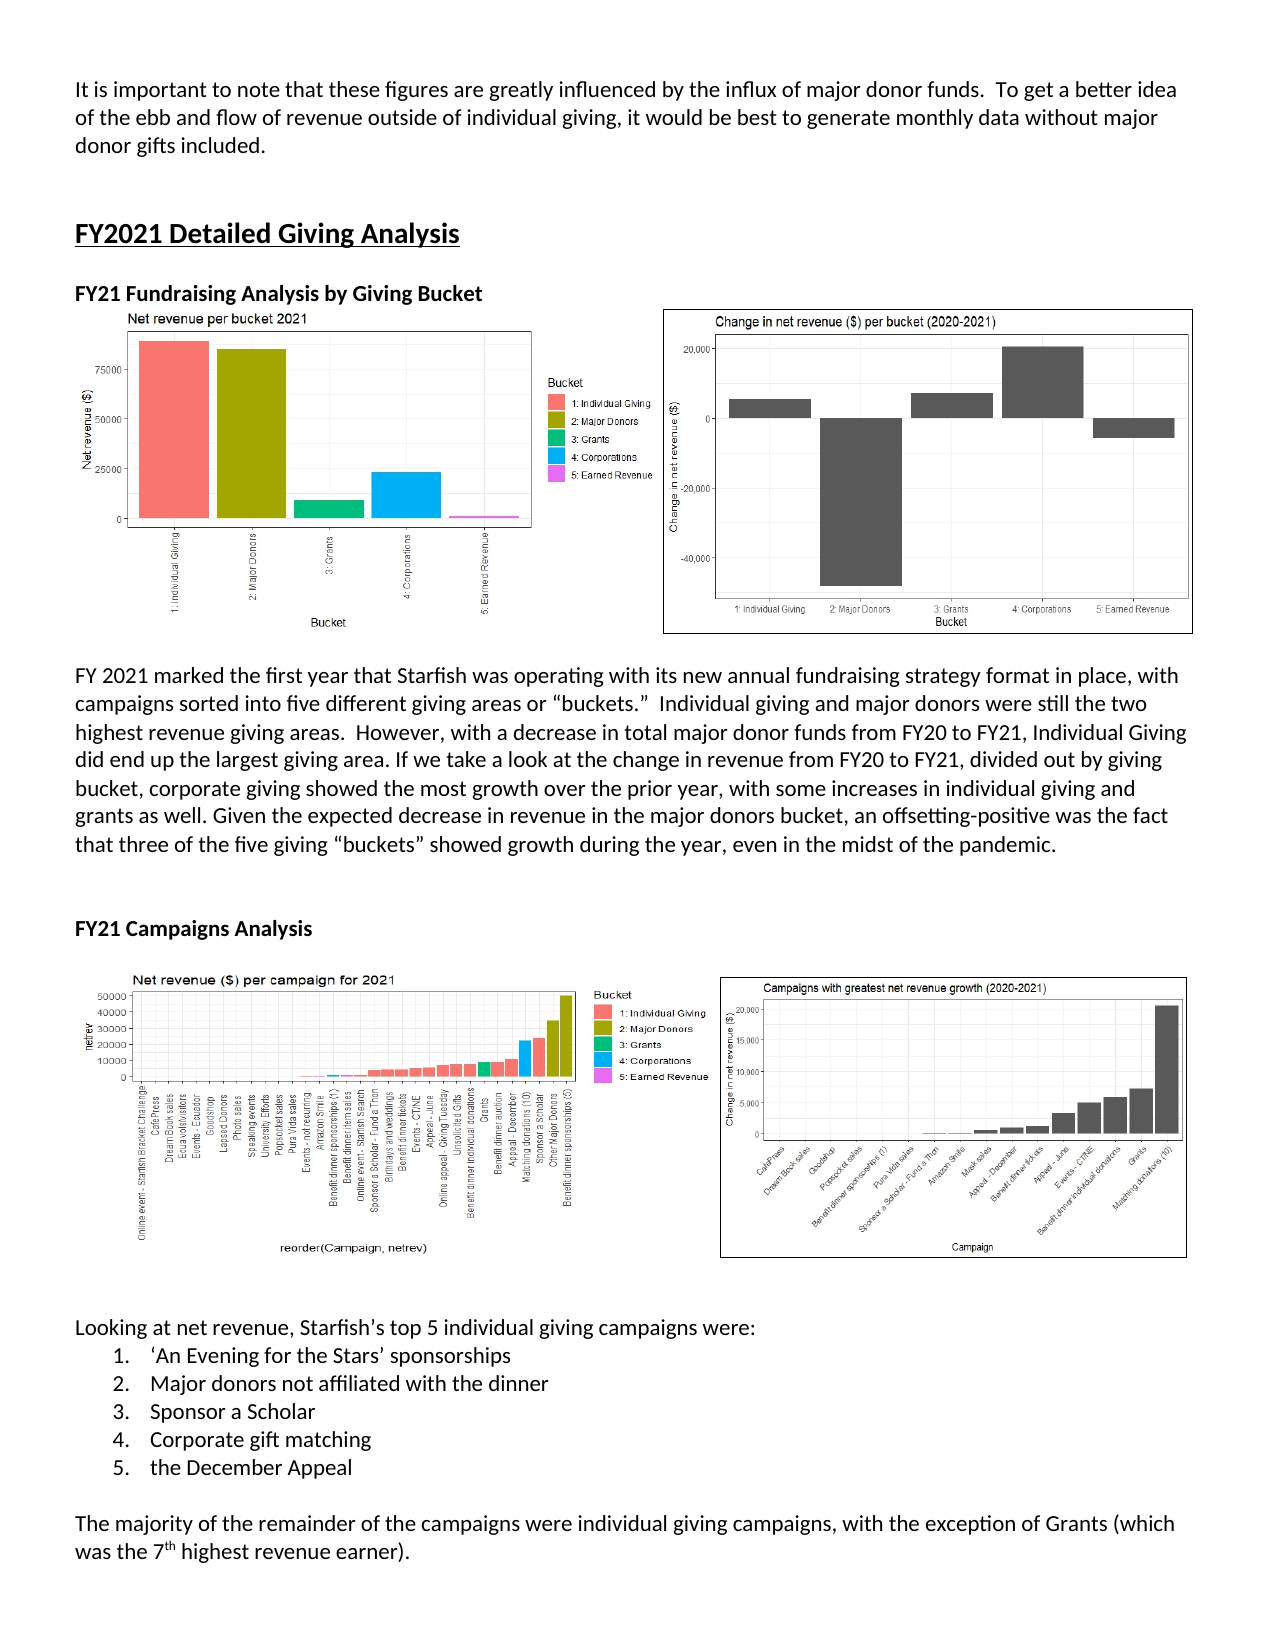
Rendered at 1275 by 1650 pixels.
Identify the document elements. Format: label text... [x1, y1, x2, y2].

text Looking at net revenue, Starfish’s top 5 individual giving campaigns were: [75, 1313, 1200, 1341]
picture [664, 310, 1192, 633]
text FY2021 Detailed Giving Analysis [75, 215, 1200, 251]
picture [75, 306, 664, 634]
picture [75, 969, 721, 1258]
list Sponsor a Scholar [112, 1397, 1200, 1425]
text FY21 Fundraising Analysis by Giving Bucket [75, 279, 1200, 307]
list Corporate gift matching [112, 1425, 1200, 1453]
text It is important to note that these figures are greatly influenced by the influx of major donor funds. To get a better idea of the ebb and flow of revenue outside of individual giving, it would be best to generate monthly data without major donor gifts included. [75, 75, 1200, 159]
list Major donors not affiliated with the dinner [112, 1369, 1200, 1397]
picture [721, 978, 1186, 1257]
list the December Appeal [112, 1453, 1200, 1481]
text FY21 Campaigns Analysis [75, 914, 1200, 942]
text The majority of the remainder of the campaigns were individual giving campaigns, with the exception of Grants (which was the 7th highest revenue earner). [75, 1509, 1200, 1565]
list ‘An Evening for the Stars’ sponsorships [112, 1341, 1200, 1369]
text FY 2021 marked the first year that Starfish was operating with its new annual fundraising strategy format in place, with campaigns sorted into five different giving areas or “buckets.” Individual giving and major donors were still the two highest revenue giving areas. However, with a decrease in total major donor funds from FY20 to FY21, Individual Giving did end up the largest giving area. If we take a look at the change in revenue from FY20 to FY21, divided out by giving bucket, corporate giving showed the most growth over the prior year, with some increases in individual giving and grants as well. Given the expected decrease in revenue in the major donors bucket, an offsetting-positive was the fact that three of the five giving “buckets” showed growth during the year, even in the midst of the pandemic. [75, 662, 1200, 858]
